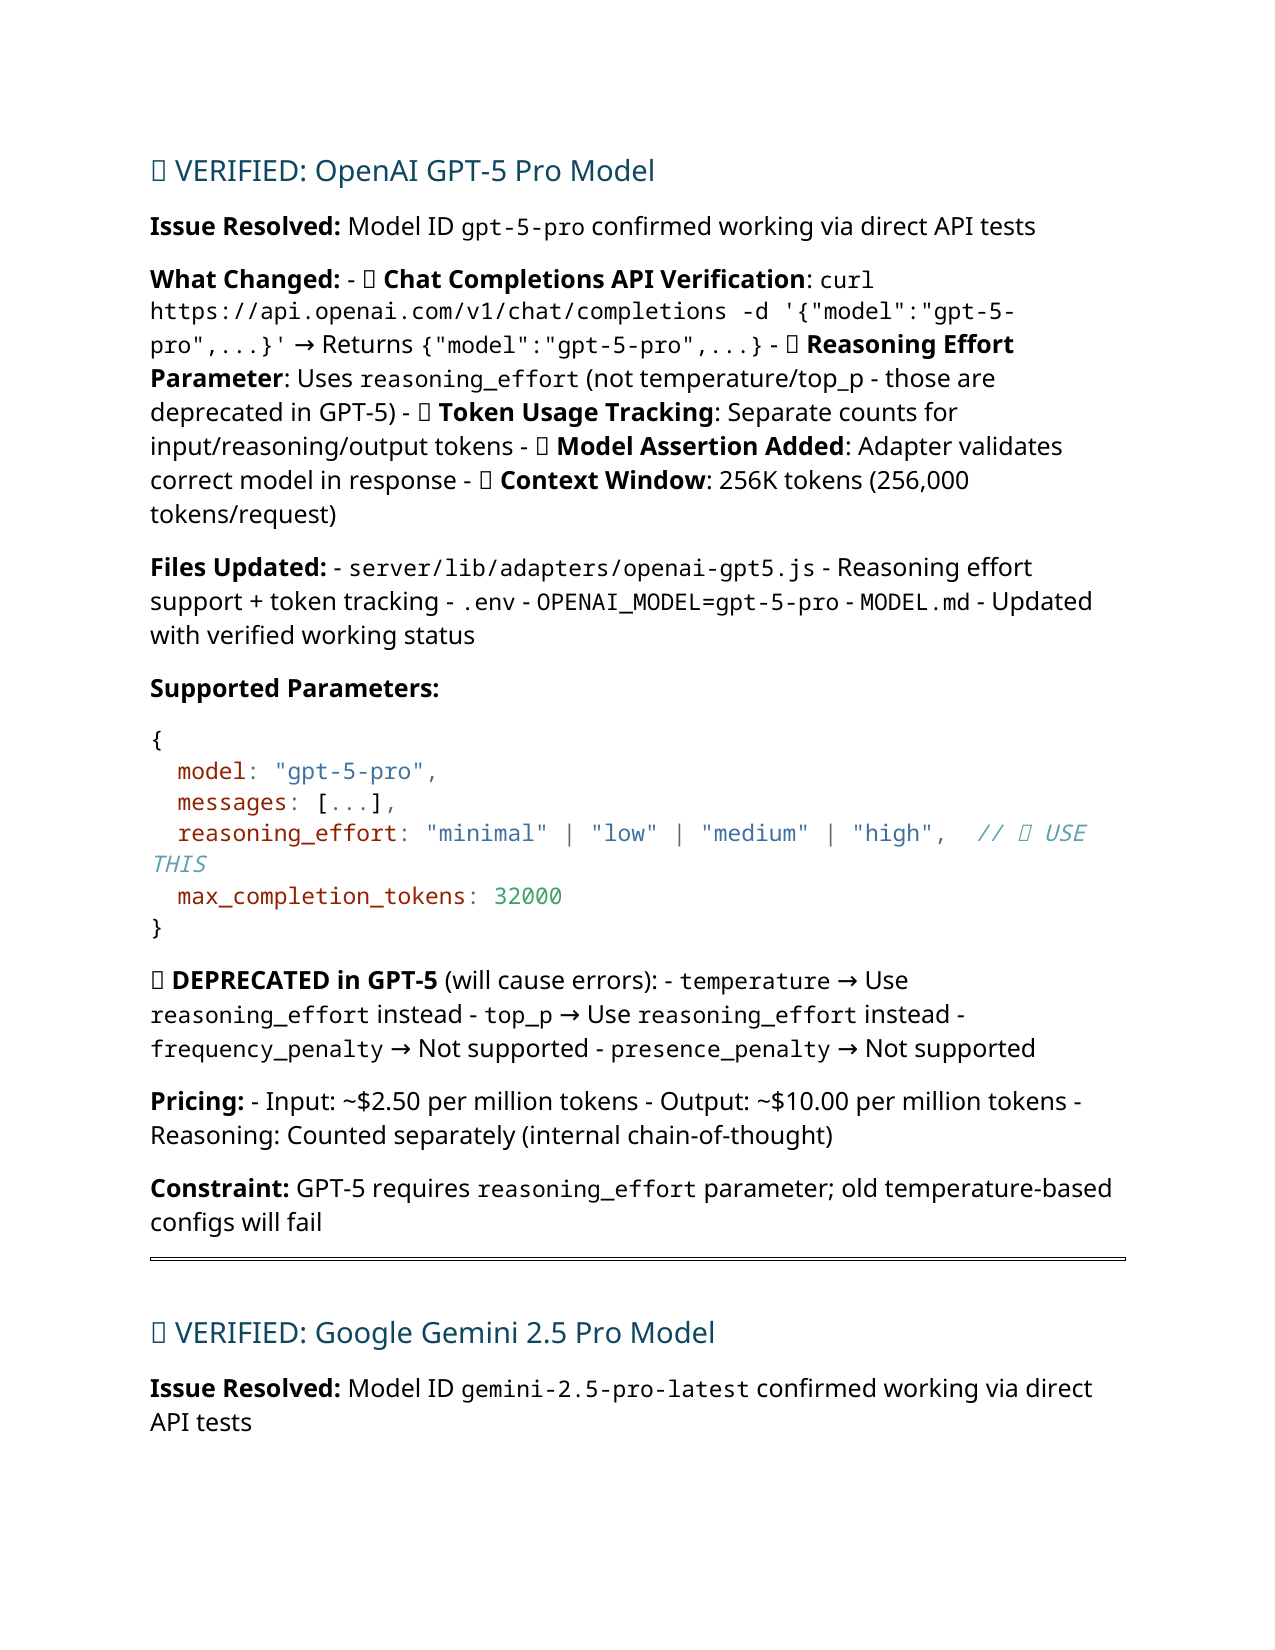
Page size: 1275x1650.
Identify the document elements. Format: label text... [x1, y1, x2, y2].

subtitle ✅ VERIFIED: Google Gemini 2.5 Pro Model [150, 1313, 1125, 1352]
text Issue Resolved: Model ID gpt-5-pro confirmed working via direct API tests [150, 208, 1125, 242]
text Issue Resolved: Model ID gemini-2.5-pro-latest confirmed working via direct API tests [150, 1371, 1125, 1439]
text ❌ DEPRECATED in GPT-5 (will cause errors): - temperature → Use reasoning_effort instead - top_p → Use reasoning_effort instead - frequency_penalty → Not supported - presence_penalty → Not supported [150, 963, 1125, 1065]
subtitle ✅ VERIFIED: OpenAI GPT-5 Pro Model [150, 150, 1125, 190]
text { model: "gpt-5-pro", messages: [...], reasoning_effort: "minimal" | "low" | "medium" | "high", // ✅ USE THIS max_completion_tokens: 32000 } [150, 723, 1125, 942]
text Files Updated: - server/lib/adapters/openai-gpt5.js - Reasoning effort support + token tracking - .env - OPENAI_MODEL=gpt-5-pro - MODEL.md - Updated with verified working status [150, 550, 1125, 652]
text What Changed: - ✅ Chat Completions API Verification: curl https://api.openai.com/v1/chat/completions -d '{"model":"gpt-5-pro",...}' → Returns {"model":"gpt-5-pro",...} - ✅ Reasoning Effort Parameter: Uses reasoning_effort (not temperature/top_p - those are deprecated in GPT-5) - ✅ Token Usage Tracking: Separate counts for input/reasoning/output tokens - ✅ Model Assertion Added: Adapter validates correct model in response - ✅ Context Window: 256K tokens (256,000 tokens/request) [150, 261, 1125, 531]
text Supported Parameters: [150, 671, 1125, 705]
text Pricing: - Input: ~$2.50 per million tokens - Output: ~$10.00 per million tokens - Reasoning: Counted separately (internal chain-of-thought) [150, 1084, 1125, 1152]
text Constraint: GPT-5 requires reasoning_effort parameter; old temperature-based configs will fail [150, 1171, 1125, 1239]
